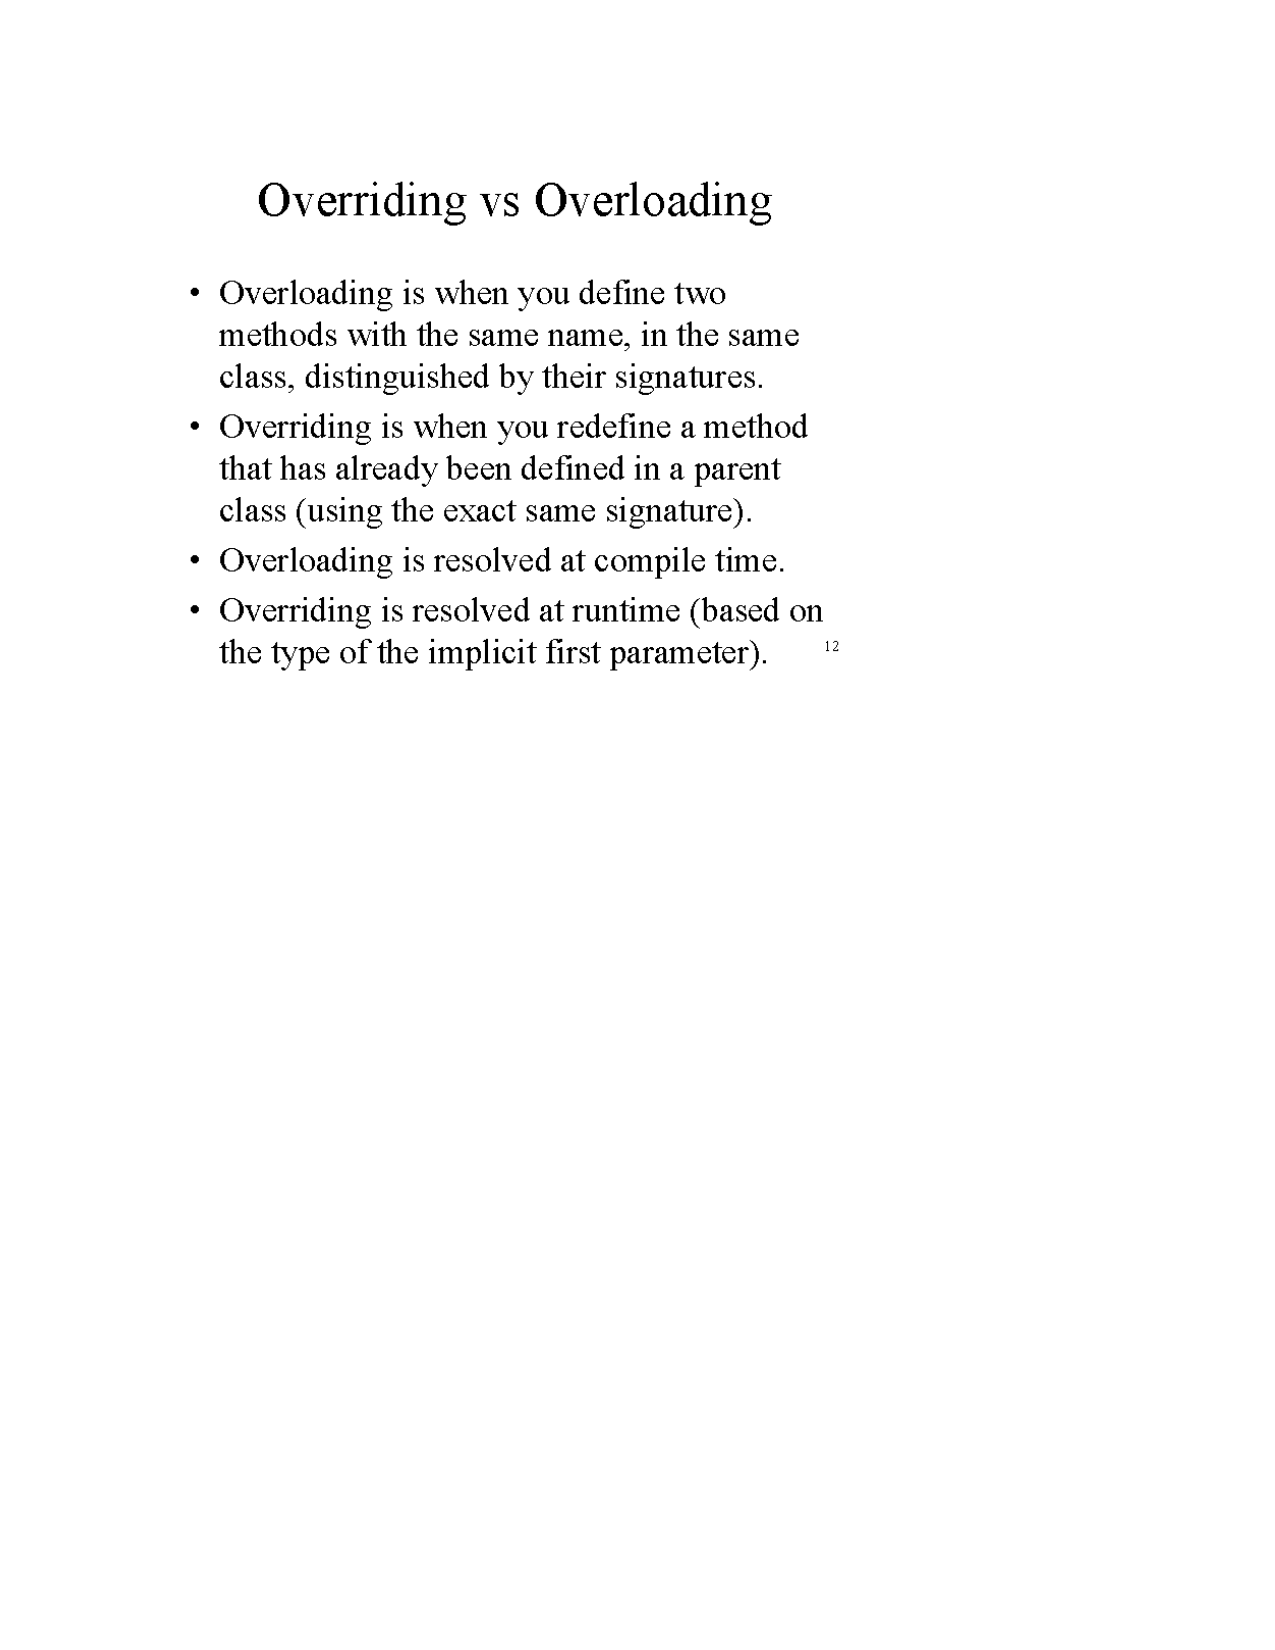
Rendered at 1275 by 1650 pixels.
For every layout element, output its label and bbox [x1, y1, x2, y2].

picture [150, 150, 880, 695]
